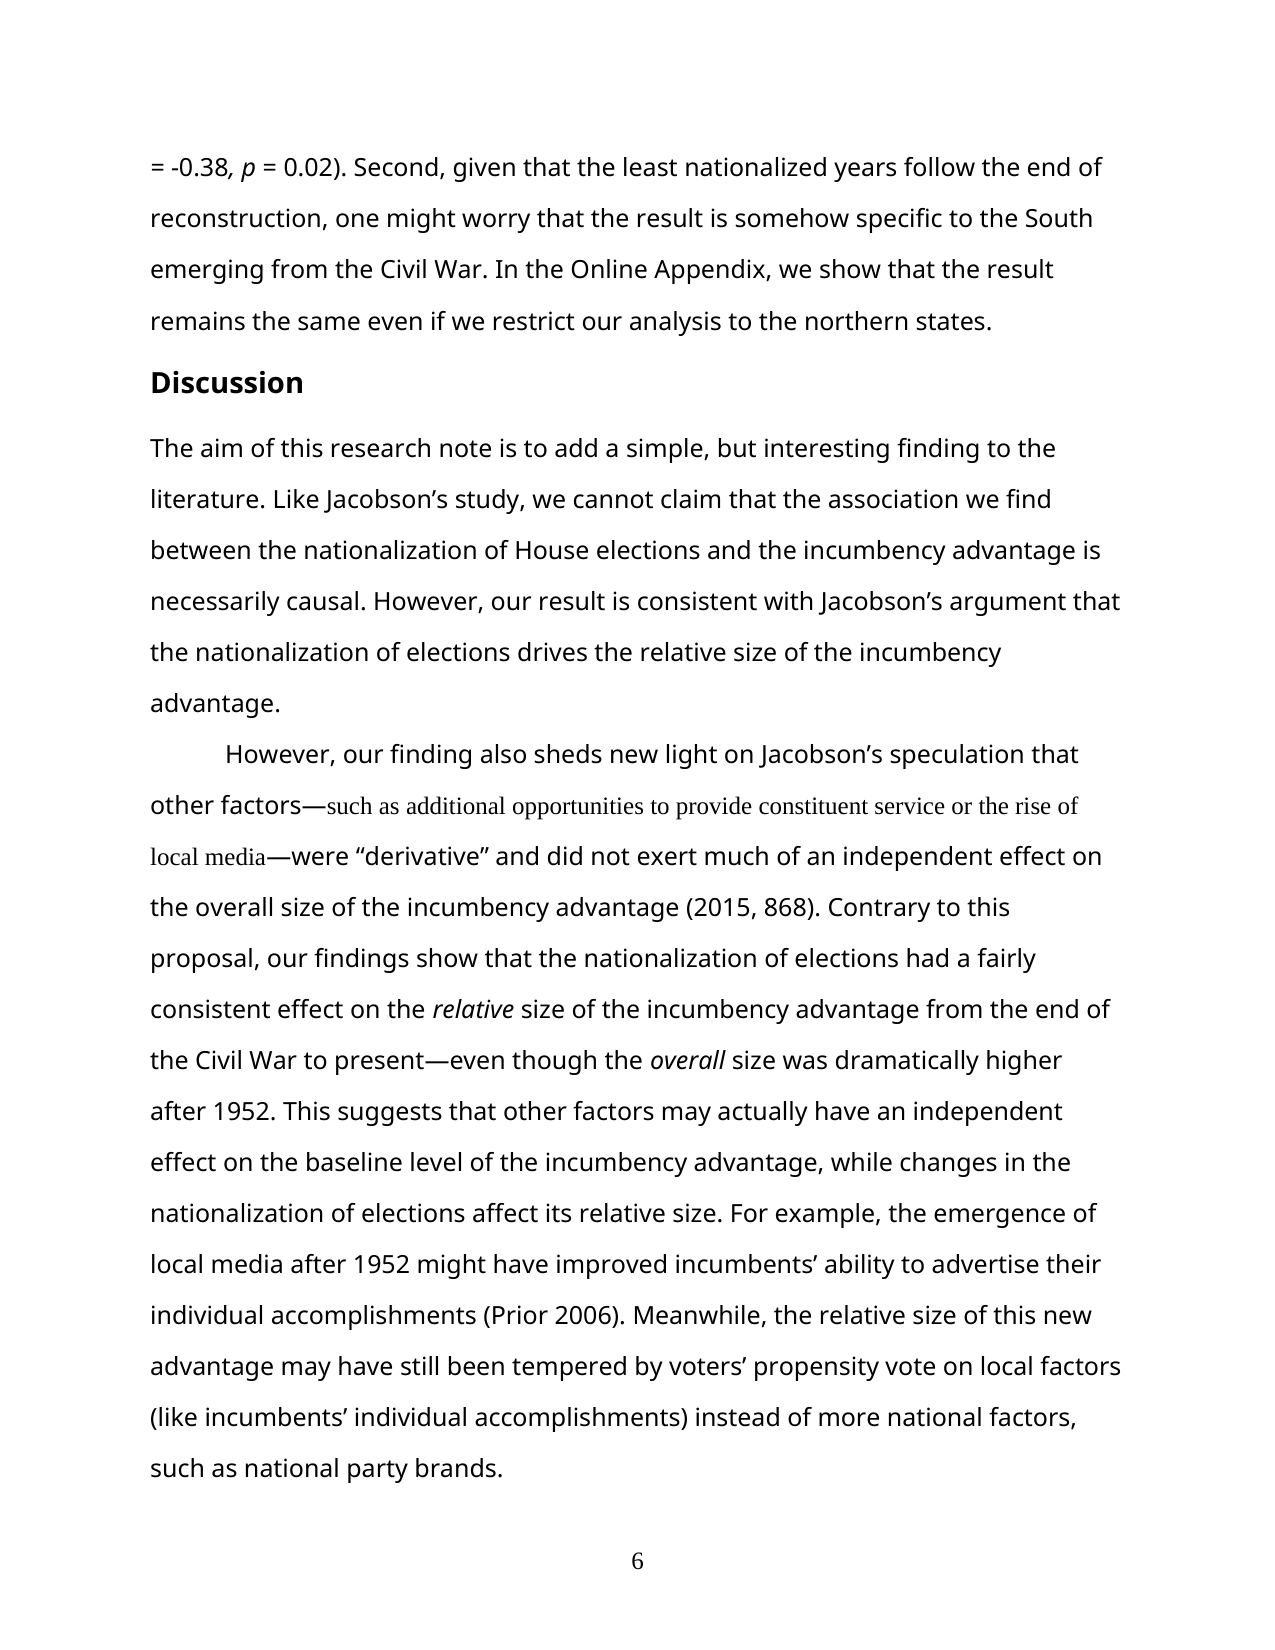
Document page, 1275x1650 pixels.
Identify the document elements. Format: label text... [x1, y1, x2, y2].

text However, our finding also sheds new light on Jacobson’s speculation that other factors—such as additional opportunities to provide constituent service or the rise of local media—were “derivative” and did not exert much of an independent effect on the overall size of the incumbency advantage (2015, 868). Contrary to this proposal, our findings show that the nationalization of elections had a fairly consistent effect on the relative size of the incumbency advantage from the end of the Civil War to present—even though the overall size was dramatically higher after 1952. This suggests that other factors may actually have an independent effect on the baseline level of the incumbency advantage, while changes in the nationalization of elections affect its relative size. For example, the emergence of local media after 1952 might have improved incumbents’ ability to advertise their individual accomplishments (Prior 2006). Meanwhile, the relative size of this new advantage may have still been tempered by voters’ propensity vote on local factors (like incumbents’ individual accomplishments) instead of more national factors, such as national party brands. [150, 737, 1125, 1485]
text The aim of this research note is to add a simple, but interesting finding to the literature. Like Jacobson’s study, we cannot claim that the association we find between the nationalization of House elections and the incumbency advantage is necessarily causal. However, our result is consistent with Jacobson’s argument that the nationalization of elections drives the relative size of the incumbency advantage. [150, 430, 1125, 719]
text Discussion [150, 362, 1125, 402]
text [150, 150, 1125, 337]
